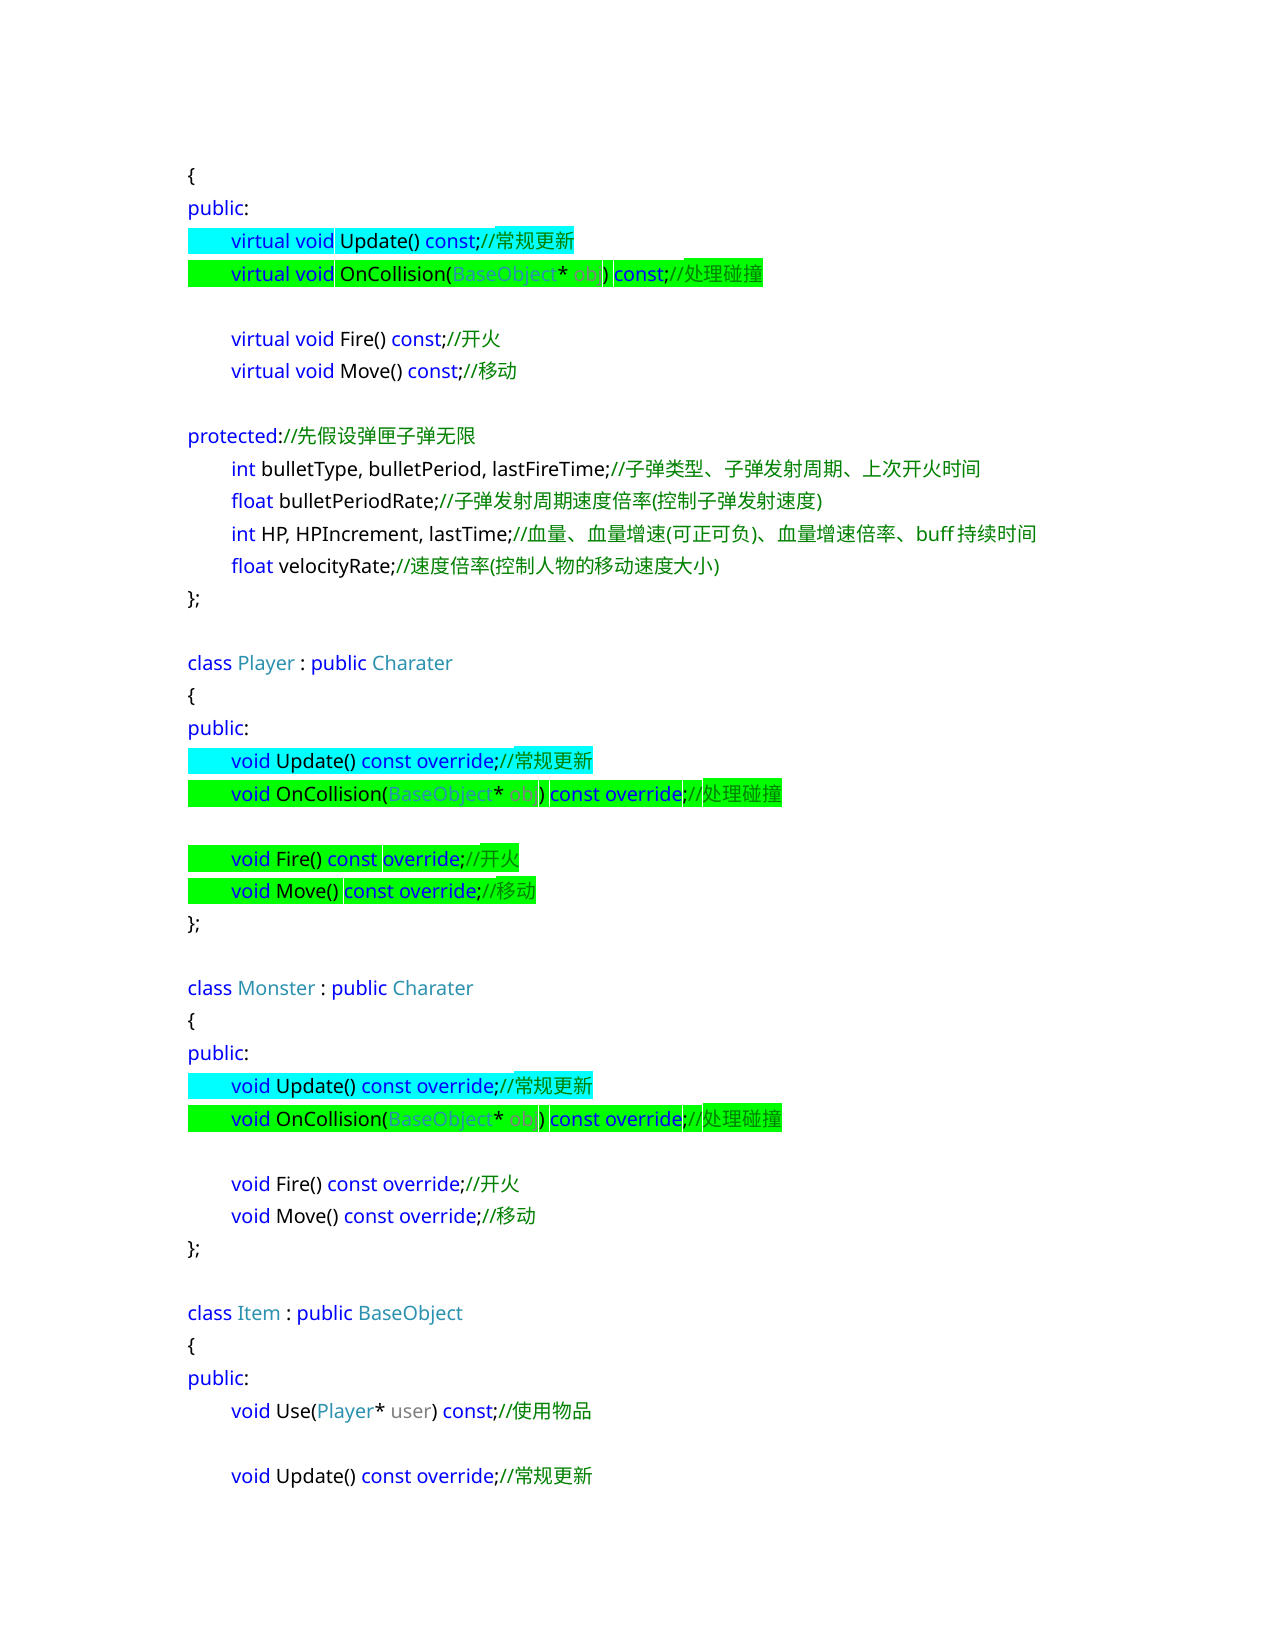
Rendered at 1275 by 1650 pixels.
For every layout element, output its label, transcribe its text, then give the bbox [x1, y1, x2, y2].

text void Move() const override;//移动 [187, 874, 1087, 906]
text }; [187, 581, 1087, 614]
text virtual void Move() const;//移动 [187, 354, 1087, 386]
text void Update() const override;//常规更新 [187, 1459, 1087, 1491]
text void OnCollision(BaseObject* obj) const override;//处理碰撞 [187, 776, 1087, 809]
text public: [187, 711, 1087, 744]
text public: [187, 191, 1087, 224]
text { [187, 1004, 1087, 1036]
text { [187, 1329, 1087, 1361]
text void Fire() const override;//开火 [187, 1166, 1087, 1199]
text void Use(Player* user) const;//使用物品 [187, 1394, 1087, 1426]
text public: [187, 1036, 1087, 1069]
text int bulletType, bulletPeriod, lastFireTime;//子弹类型、子弹发射周期、上次开火时间 [187, 451, 1087, 484]
text class Monster : public Charater [187, 971, 1087, 1004]
text void Update() const override;//常规更新 [187, 744, 1087, 776]
text float bulletPeriodRate;//子弹发射周期速度倍率(控制子弹发射速度) [187, 484, 1087, 516]
text void Fire() const override;//开火 [187, 841, 1087, 874]
text virtual void Fire() const;//开火 [187, 321, 1087, 354]
text void Update() const override;//常规更新 [187, 1069, 1087, 1101]
text class Item : public BaseObject [187, 1296, 1087, 1329]
text }; [187, 1231, 1087, 1264]
text protected://先假设弹匣子弹无限 [187, 419, 1087, 451]
text { [187, 679, 1087, 711]
text virtual void Update() const;//常规更新 [187, 224, 1087, 256]
text class Player : public Charater [187, 646, 1087, 679]
text void OnCollision(BaseObject* obj) const override;//处理碰撞 [187, 1101, 1087, 1134]
text virtual void OnCollision(BaseObject* obj) const;//处理碰撞 [187, 256, 1087, 289]
text { [187, 159, 1087, 191]
text int HP, HPIncrement, lastTime;//血量、血量增速(可正可负)、血量增速倍率、buff持续时间 [187, 516, 1087, 549]
text float velocityRate;//速度倍率(控制人物的移动速度大小) [187, 549, 1087, 581]
text }; [187, 906, 1087, 939]
text void Move() const override;//移动 [187, 1199, 1087, 1231]
text public: [187, 1361, 1087, 1394]
